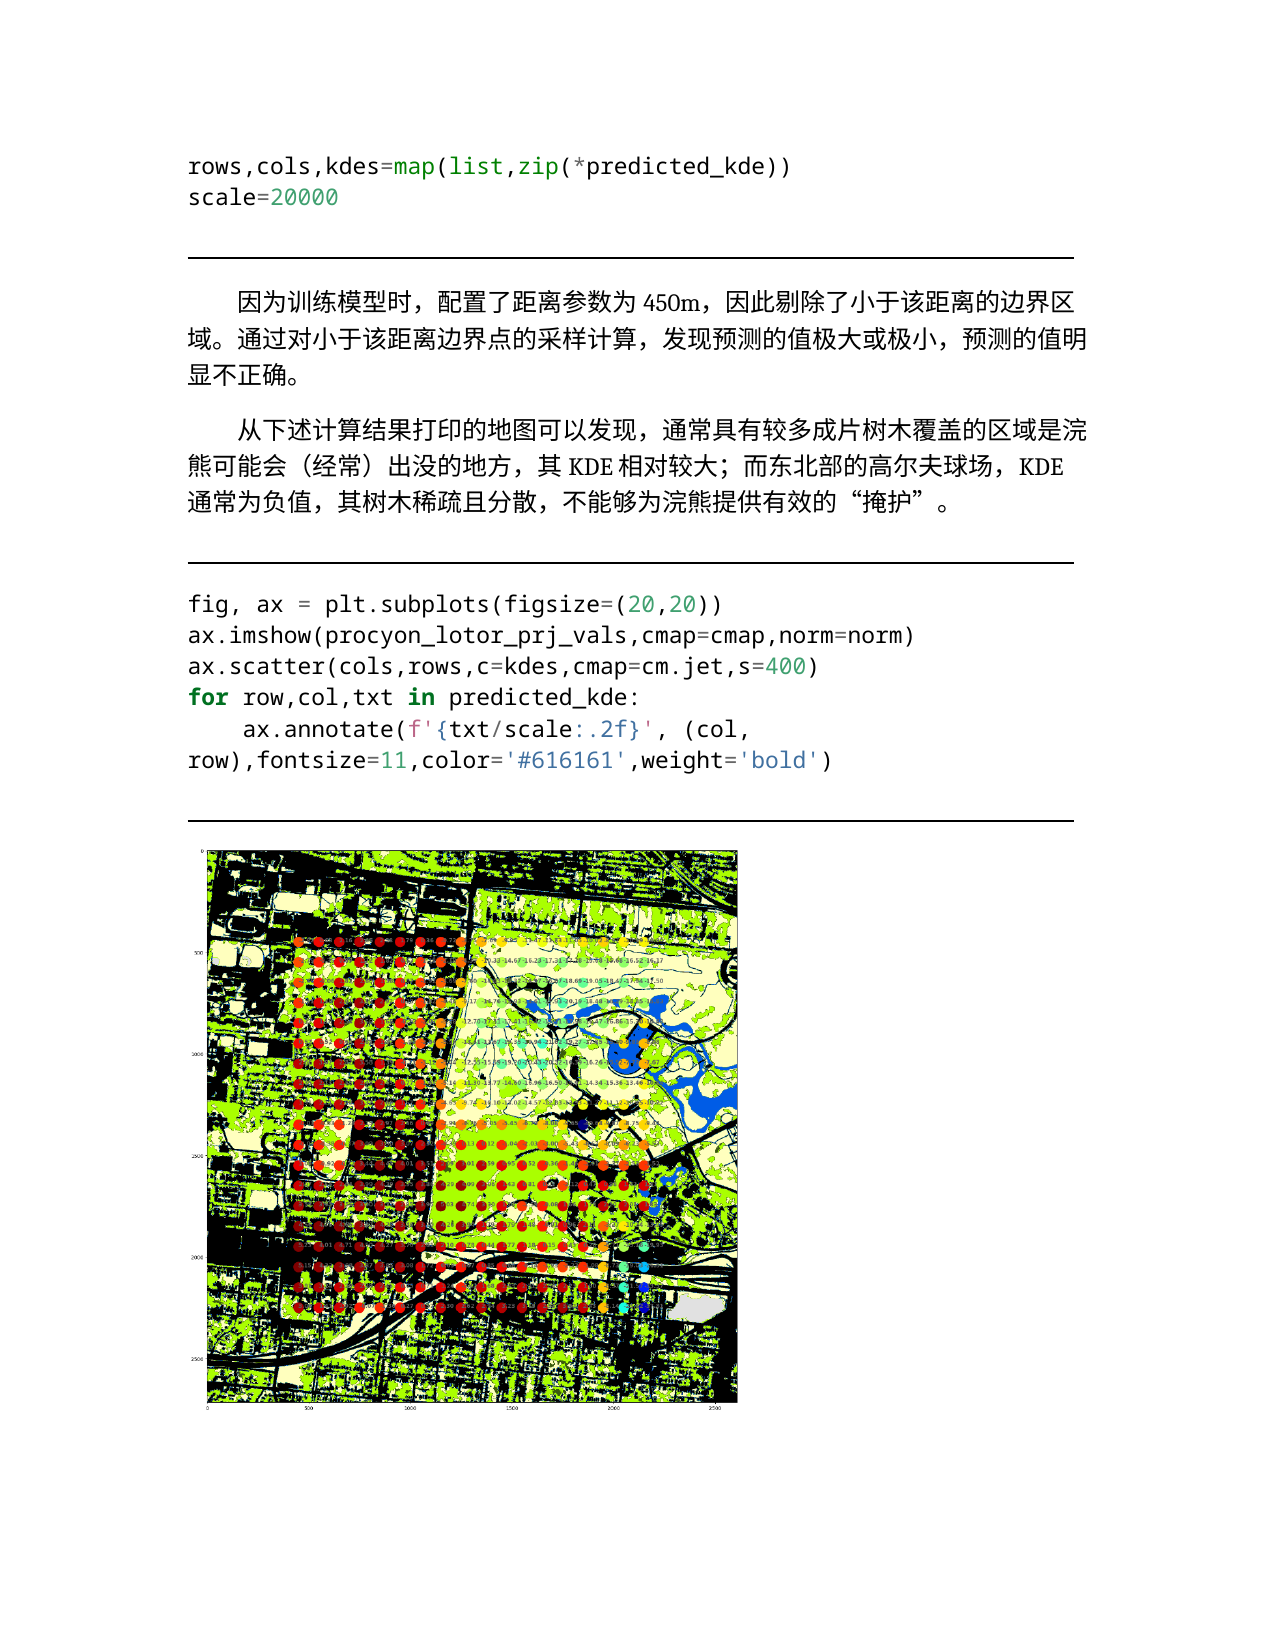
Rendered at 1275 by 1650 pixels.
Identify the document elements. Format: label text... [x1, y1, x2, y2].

text rows,cols,kdes=map(list,zip(*predicted_kde)) scale=20000 [187, 150, 1087, 212]
text fig, ax = plt.subplots(figsize=(20,20)) ax.imshow(procyon_lotor_prj_vals,cmap=cmap,norm=norm) ax.scatter(cols,rows,c=kdes,cmap=cm.jet,s=400) for row,col,txt in predicted_kde: ax.annotate(f'{txt/scale:.2f}', (col, row),fontsize=11,color='#616161',weight='bold') [187, 587, 1087, 775]
picture [187, 845, 740, 1414]
text 因为训练模型时，配置了距离参数为 450m，因此剔除了小于该距离的边界区域。通过对小于该距离边界点的采样计算，发现预测的值极大或极小，预测的值明显不正确。 [187, 283, 1087, 392]
text 从下述计算结果打印的地图可以发现，通常具有较多成片树木覆盖的区域是浣熊可能会（经常）出没的地方，其 KDE 相对较大；而东北部的高尔夫球场，KDE 通常为负值，其树木稀疏且分散，不能够为浣熊提供有效的“掩护”。 [187, 410, 1087, 519]
